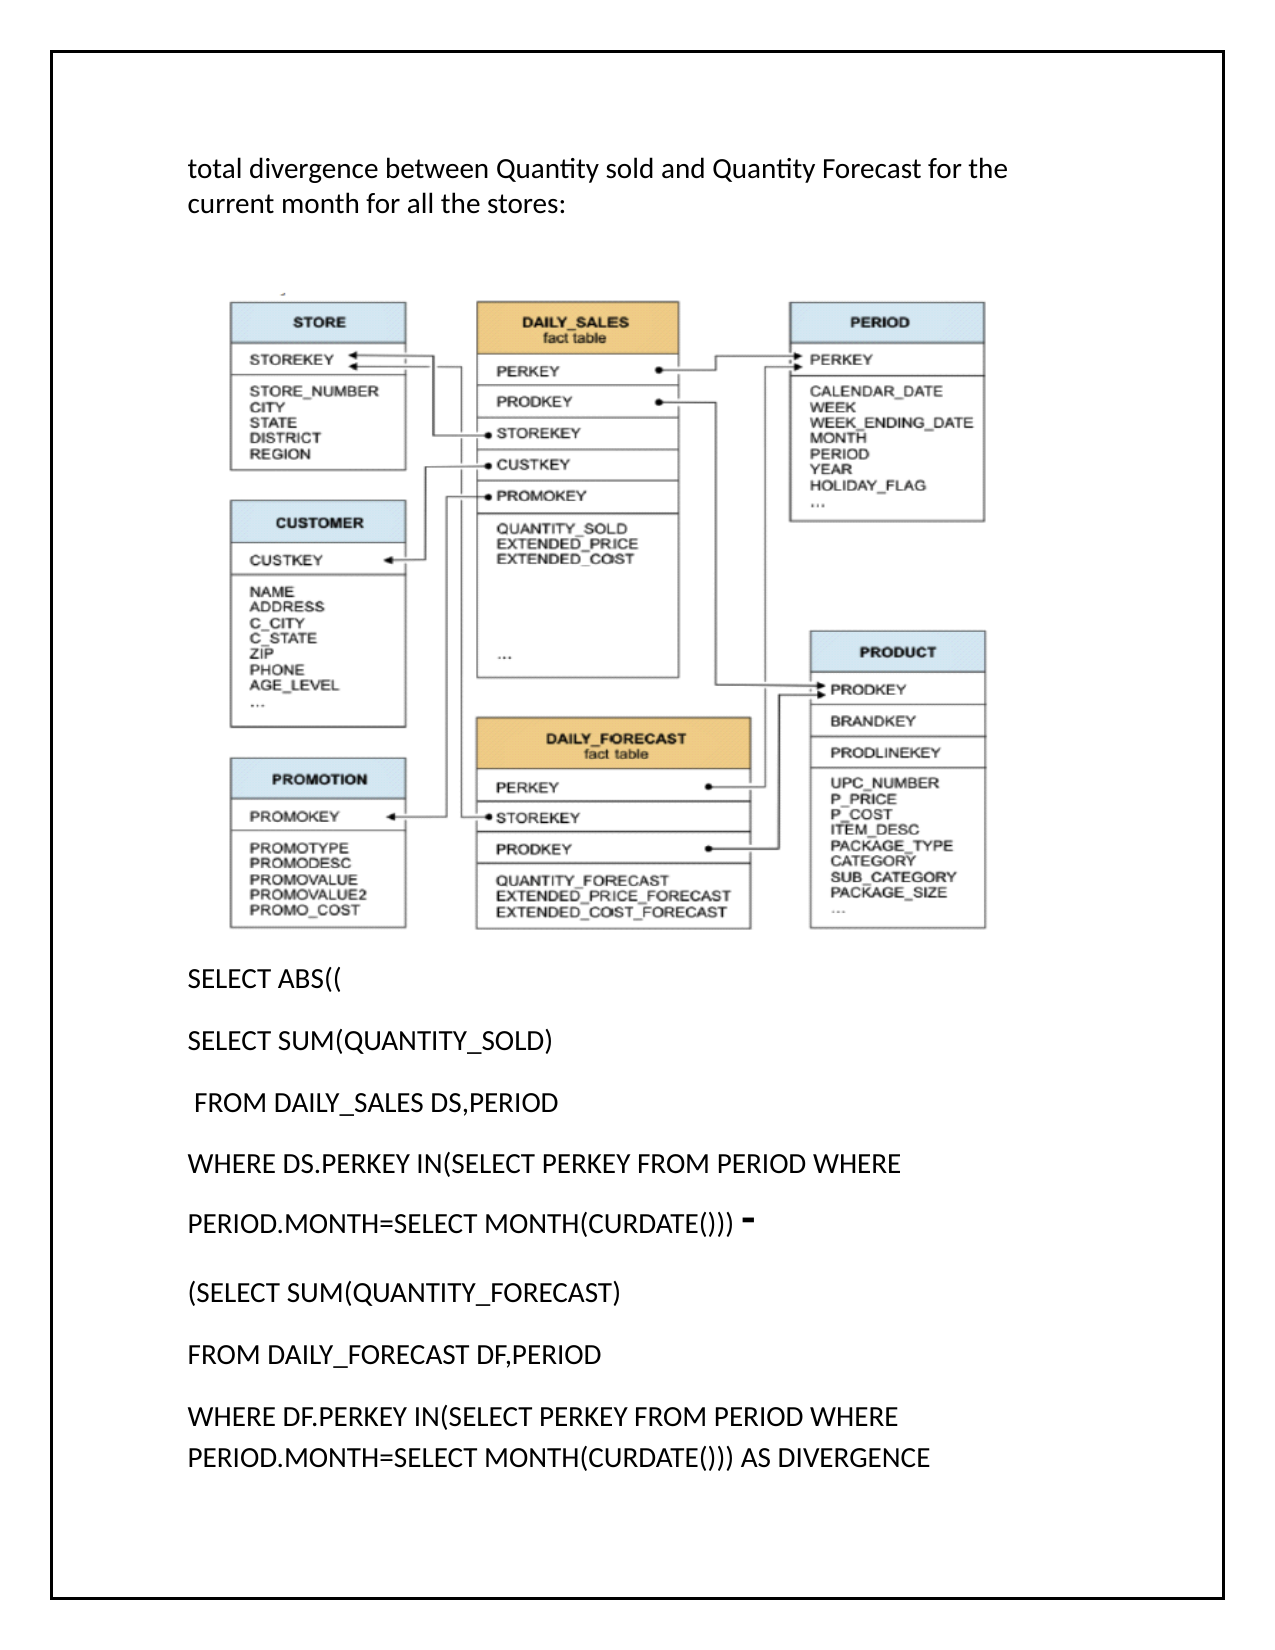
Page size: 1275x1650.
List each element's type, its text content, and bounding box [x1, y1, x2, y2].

text (SELECT SUM(QUANTITY_FORECAST) [187, 1274, 1087, 1310]
text WHERE DF.PERKEY IN(SELECT PERKEY FROM PERIOD WHERE PERIOD.MONTH=SELECT MONTH(CURDATE())) AS DIVERGENCE [187, 1398, 1087, 1475]
text WHERE DS.PERKEY IN(SELECT PERKEY FROM PERIOD WHERE PERIOD.MONTH=SELECT MONTH(CURDATE())) - [187, 1146, 1087, 1245]
text FROM DAILY_FORECAST DF,PERIOD [187, 1336, 1087, 1372]
text SELECT ABS(( [187, 960, 1087, 996]
text FROM DAILY_SALES DS,PERIOD [187, 1084, 1087, 1119]
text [187, 150, 1087, 221]
text SELECT SUM(QUANTITY_SOLD) [187, 1022, 1087, 1058]
